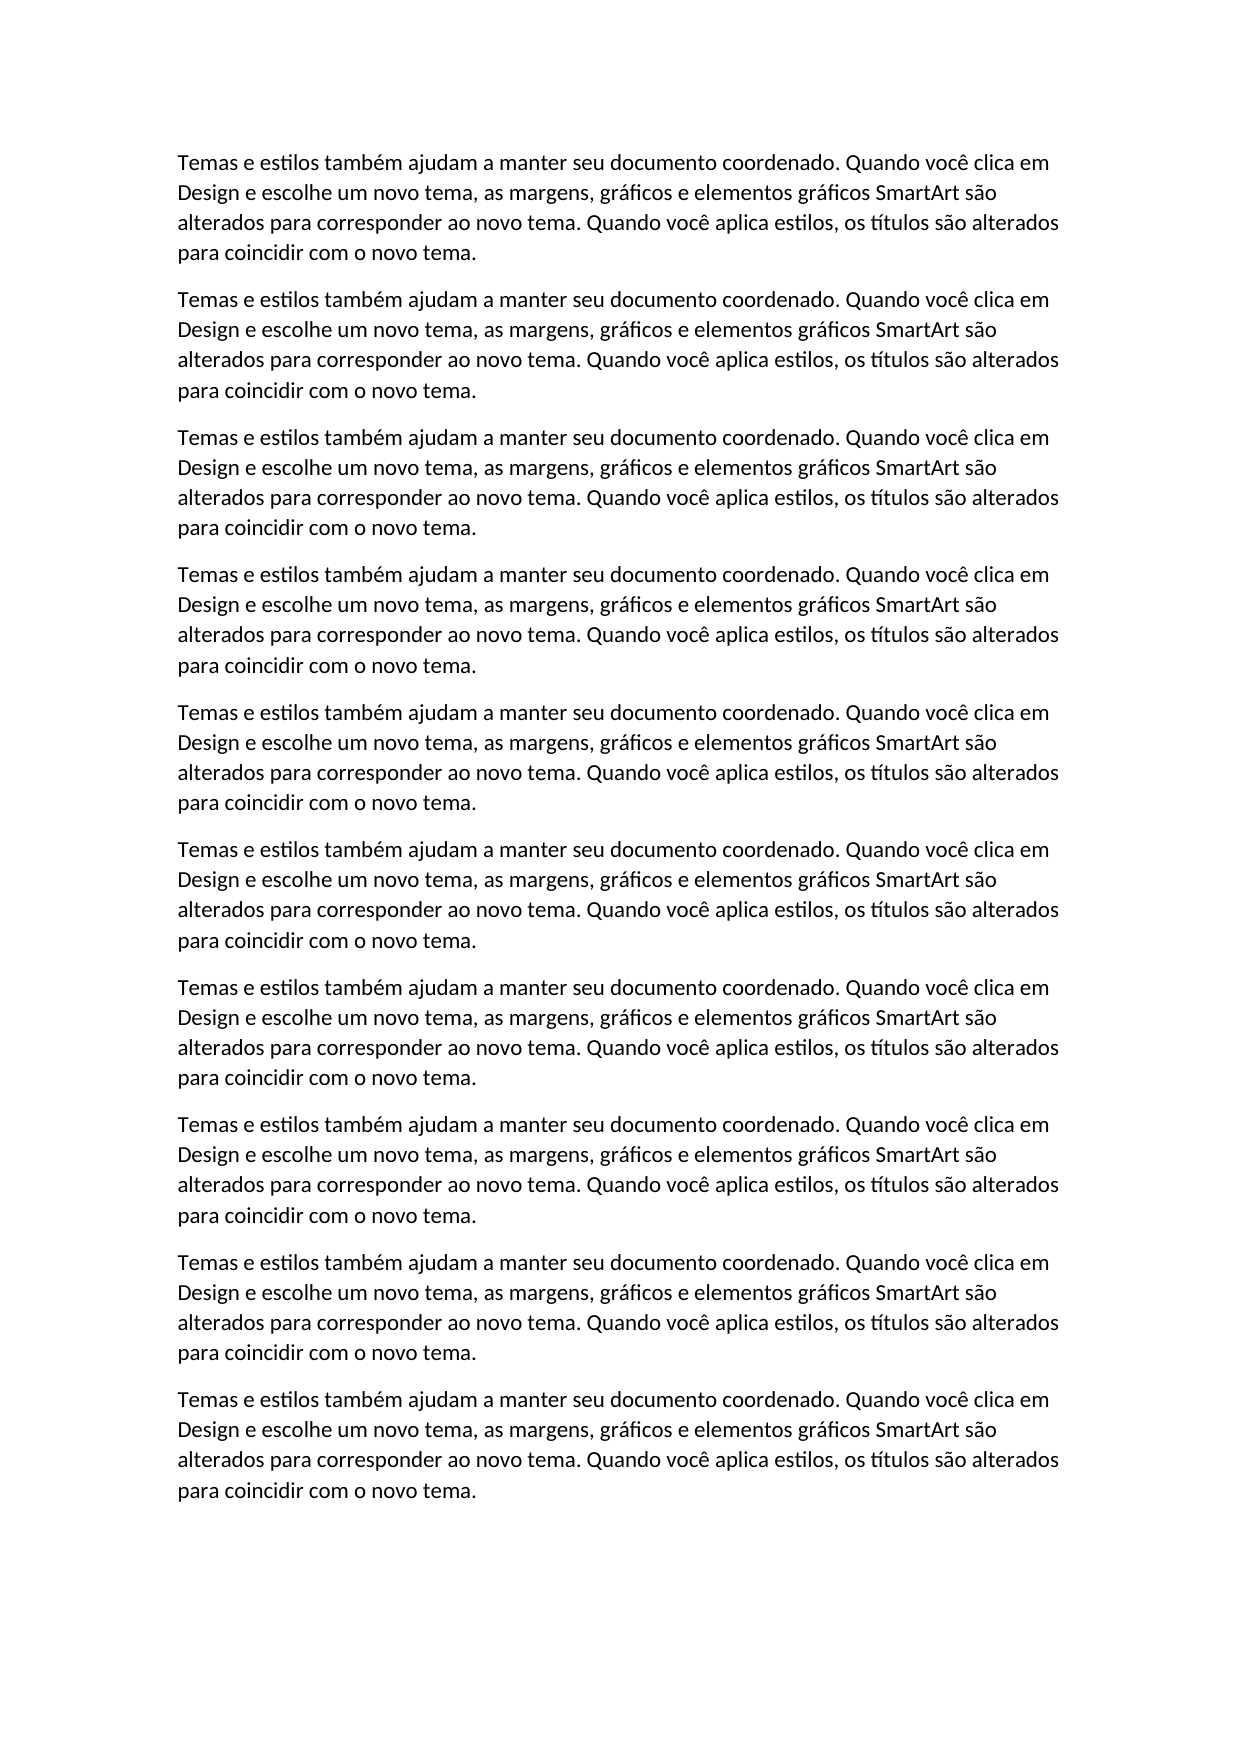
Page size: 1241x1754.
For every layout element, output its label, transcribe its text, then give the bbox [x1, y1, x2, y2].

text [177, 148, 1063, 266]
